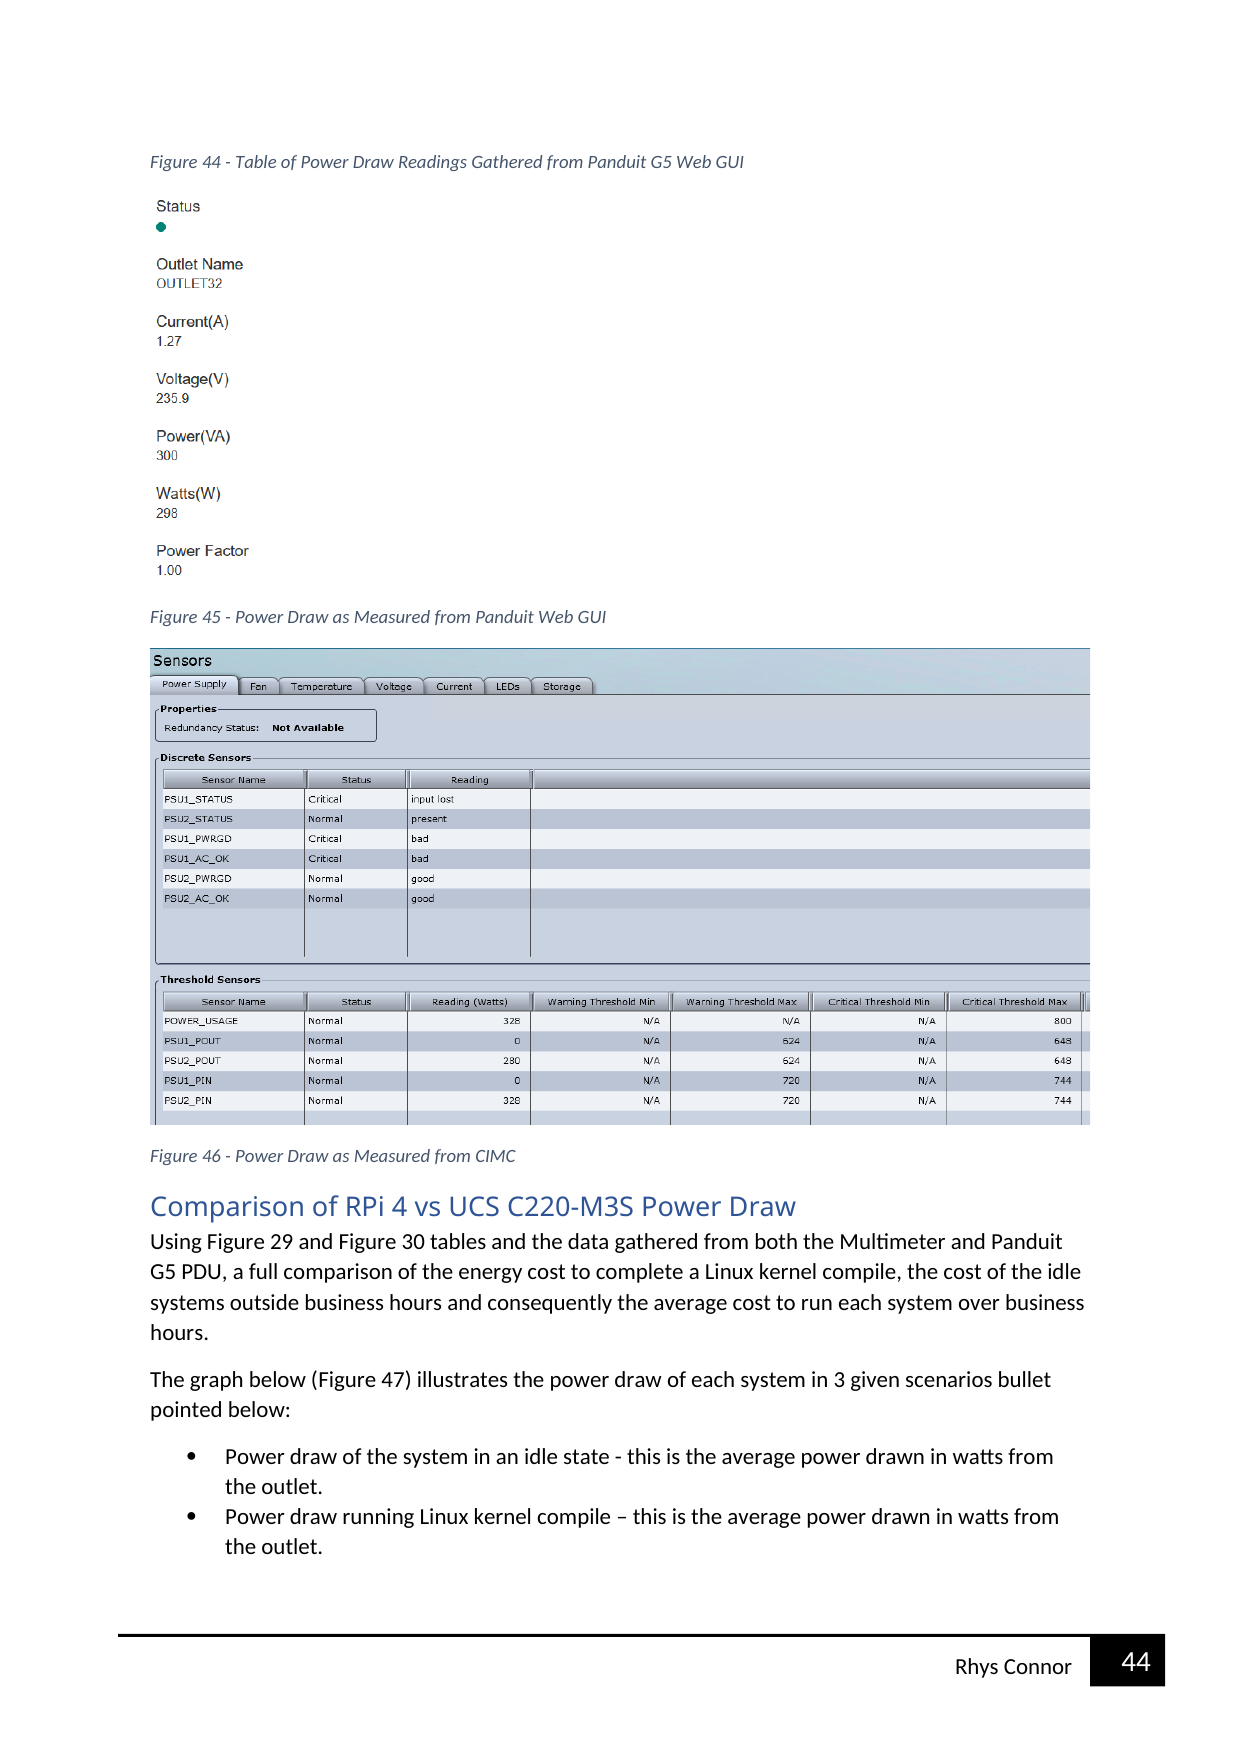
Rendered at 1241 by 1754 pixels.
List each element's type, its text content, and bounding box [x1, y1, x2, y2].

text Using Figure 29 and Figure 30 tables and the data gathered from both the Multimeter and Panduit G5 PDU, a full comparison of the energy cost to complete a Linux kernel compile, the cost of the idle systems outside business hours and consequently the average cost to run each system over business hours. [150, 1227, 1090, 1346]
picture [150, 193, 354, 586]
text Figure 45 - Power Draw as Measured from Panduit Web GUI [150, 605, 1090, 628]
text The graph below (Figure 43) illustrates the power draw of each system in 3 given scenarios bullet pointed below: [150, 1365, 1090, 1423]
list Power draw of the system in an idle state - this is the average power drawn in watts from the outlet. [187, 1442, 1090, 1500]
subtitle Comparison of RPi 4 vs UCS C220-M3S Power Draw [150, 1187, 1090, 1224]
list Power draw running Linux kernel compile – this is the average power drawn in watts from the outlet. [187, 1502, 1090, 1561]
text Figure 44 - Table of Power Draw Readings Gathered from Panduit G5 Web GUI [150, 150, 1090, 173]
picture [150, 648, 1091, 1125]
text Figure 46 - Power Draw as Measured from CIMC [150, 1144, 1090, 1167]
